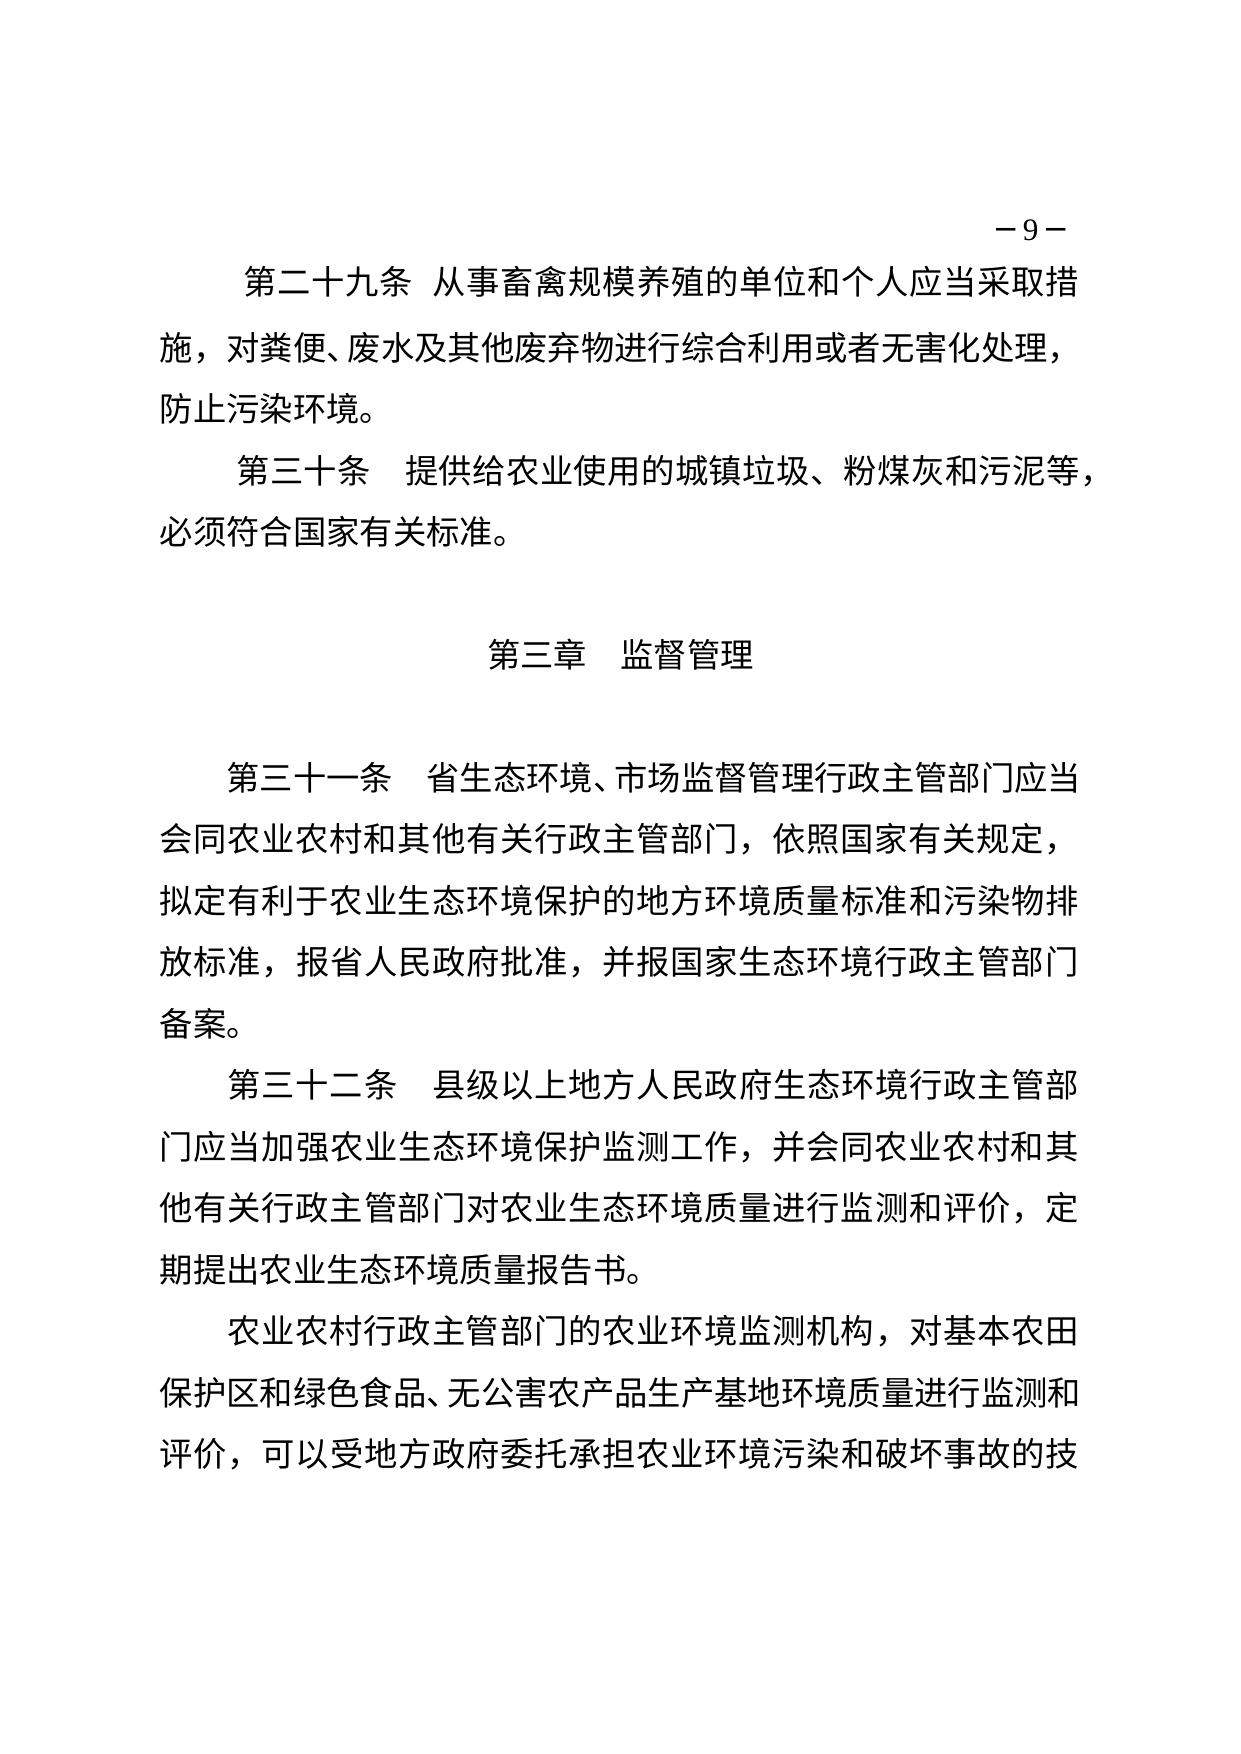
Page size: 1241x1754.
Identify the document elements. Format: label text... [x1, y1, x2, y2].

text 第三十二条 县级以上地方人民政府生态环境行政主管部门应当加强农业生态环境保护监测工作，并会同农业农村和其他有关行政主管部门对农业生态环境质量进行监测和评价，定期提出农业生态环境质量报告书。 [159, 821, 1081, 1067]
text 第三十一条 省生态环境、市场监督管理行政主管部门应当会同农业农村和其他有关行政主管部门，依照国家有关规定，拟定有利于农业生态环境保护的地方环境质量标准和污染物排放标准，报省人民政府批准，并报国家生态环境行政主管部门备案。 [159, 514, 1081, 821]
text 农业农村行政主管部门的农业环境监测机构，对基本农田保护区和绿色食品、无公害农产品生产基地环境质量进行监测和评价，可以受地方政府委托承担农业环境污染和破坏事故的技术鉴定和损失评估。 [159, 1067, 1081, 1313]
text 第三章 监督管理 [159, 391, 1081, 453]
text 第三十三条 对农业生态环境有重大影响的建设项目，应当征求同级农业农村行政主管部门的意见，其环境影响报告书中必须有农业生态环境影响评价的内容。 [159, 1313, 1081, 1497]
text 第三十条 提供给农业使用的城镇垃圾、粉煤灰和污泥等，必须符合国家有关标准。 [159, 207, 1081, 330]
